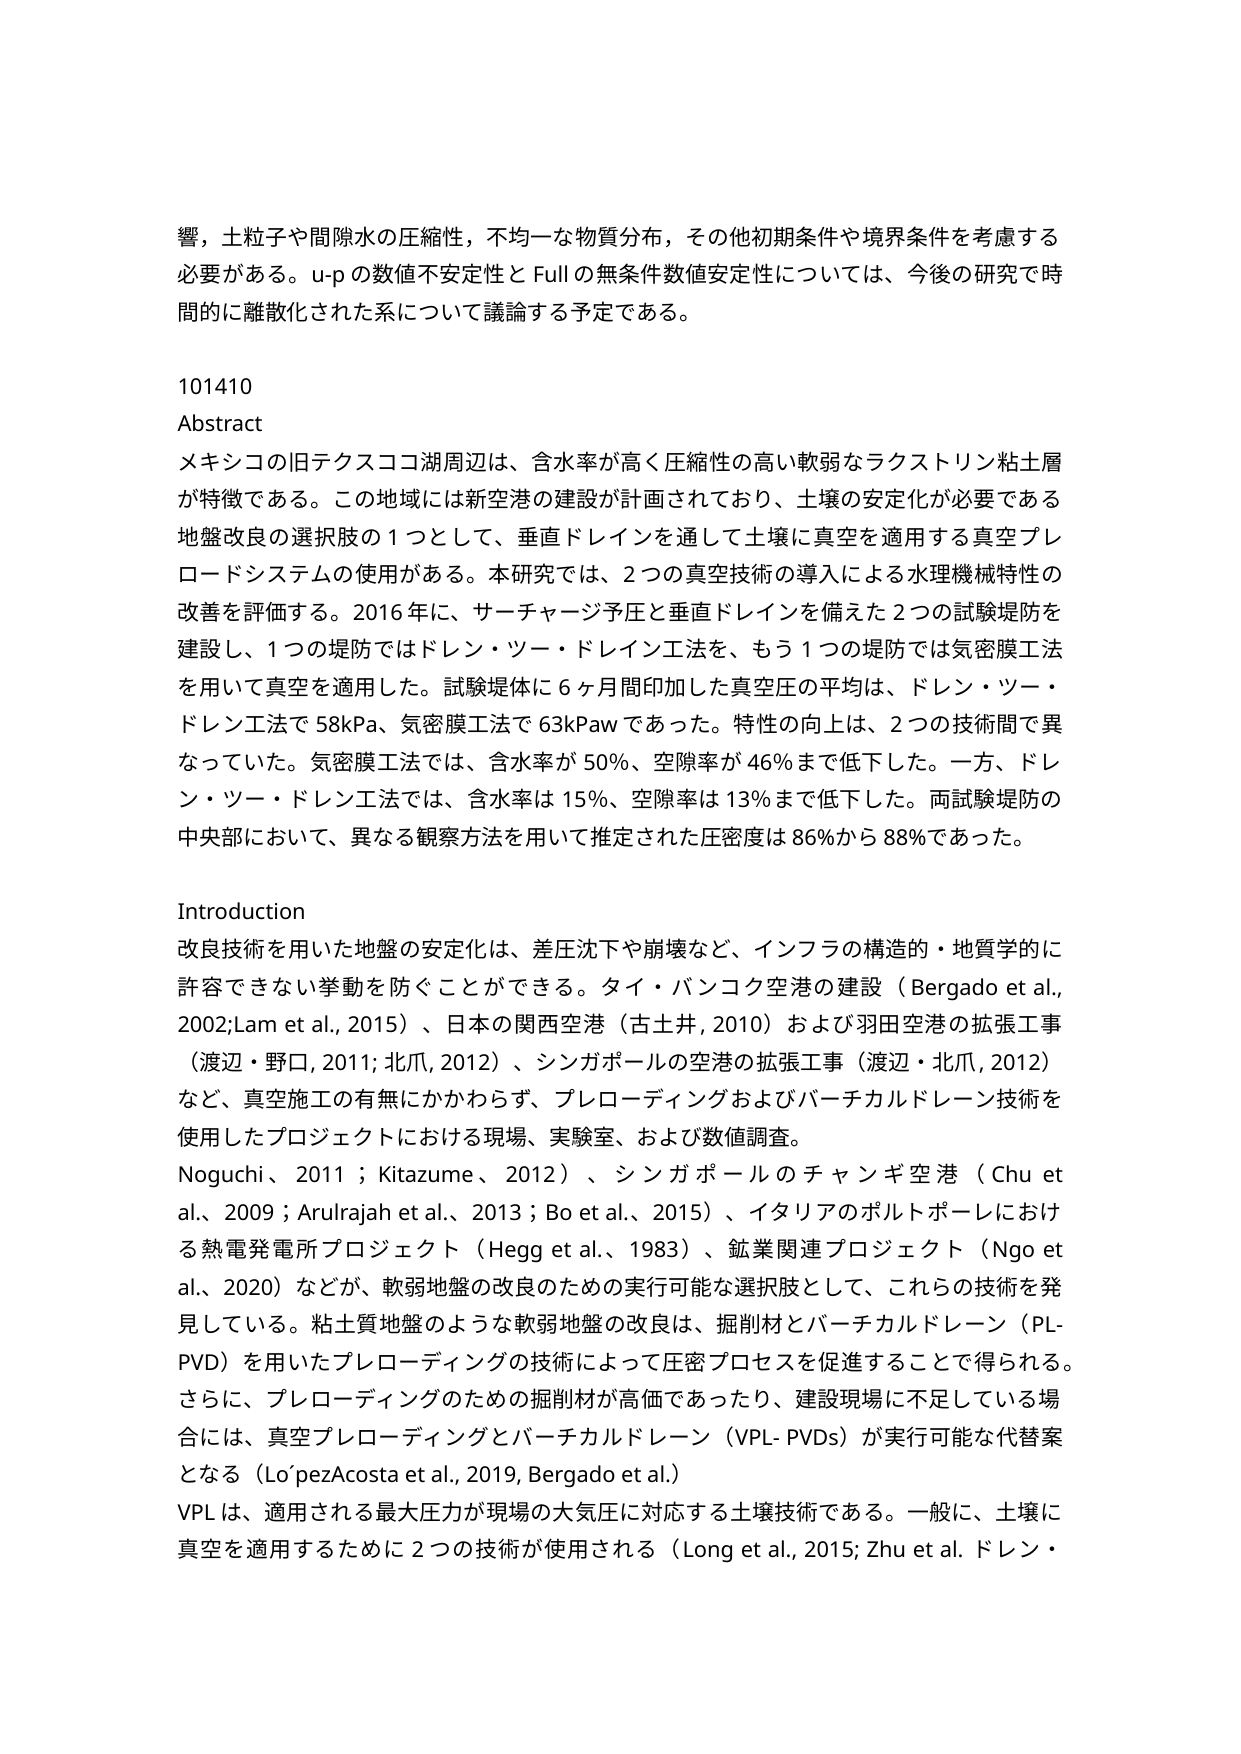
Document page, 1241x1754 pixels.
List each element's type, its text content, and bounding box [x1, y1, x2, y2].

text Abstract [177, 404, 1063, 442]
text メキシコの旧テクスココ湖周辺は、含水率が高く圧縮性の高い軟弱なラクストリン粘土層が特徴である。この地域には新空港の建設が計画されており、土壌の安定化が必要である。地盤改良の選択肢の1つとして、垂直ドレインを通して土壌に真空を適用する真空プレロードシステムの使用がある。本研究では、2つの真空技術の導入による水理機械特性の改善を評価する。2016年に、サーチャージ予圧と垂直ドレインを備えた2つの試験堤防を建設し、1つの堤防ではドレン・ツー・ドレイン工法を、もう1つの堤防では気密膜工法を用いて真空を適用した。試験堤体に6ヶ月間印加した真空圧の平均は、ドレン・ツー・ドレン工法で58kPa、気密膜工法で63kPawであった。特性の向上は、2つの技術間で異なっていた。気密膜工法では、含水率が50％、空隙率が46％まで低下した。一方、ドレン・ツー・ドレン工法では、含水率は15％、空隙率は13％まで低下した。両試験堤防の中央部において、異なる観察方法を用いて推定された圧密度は86%から88%であった。 [177, 442, 1063, 854]
text Introduction [177, 892, 1063, 929]
text 改良技術を用いた地盤の安定化は、差圧沈下や崩壊など、インフラの構造的・地質学的に許容できない挙動を防ぐことができる。タイ・バンコク空港の建設（Bergado et al., 2002;Lam et al., 2015）、日本の関西空港（古土井, 2010）および羽田空港の拡張工事（渡辺・野口, 2011; 北爪, 2012）、シンガポールの空港の拡張工事（渡辺・北爪, 2012）など、真空施工の有無にかかわらず、プレローディングおよびバーチカルドレーン技術を使用したプロジェクトにおける現場、実験室、および数値調査。 [177, 929, 1063, 1154]
text 101410 [177, 367, 1063, 404]
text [177, 217, 1063, 329]
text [177, 1492, 1063, 1567]
text Noguchi、2011；Kitazume、2012）、シンガポールのチャンギ空港（Chu et al.、2009；Arulrajah et al.、2013；Bo et al.、2015）、イタリアのポルトポーレにおける熱電発電所プロジェクト（Hegg et al.、1983）、鉱業関連プロジェクト（Ngo et al.、2020）などが、軟弱地盤の改良のための実行可能な選択肢として、これらの技術を発見している。粘土質地盤のような軟弱地盤の改良は、掘削材とバーチカルドレーン（PL-PVD）を用いたプレローディングの技術によって圧密プロセスを促進することで得られる。さらに、プレローディングのための掘削材が高価であったり、建設現場に不足している場合には、真空プレローディングとバーチカルドレーン（VPL- PVDs）が実行可能な代替案となる（Lo´pezAcosta et al., 2019, Bergado et al.） [177, 1154, 1063, 1492]
